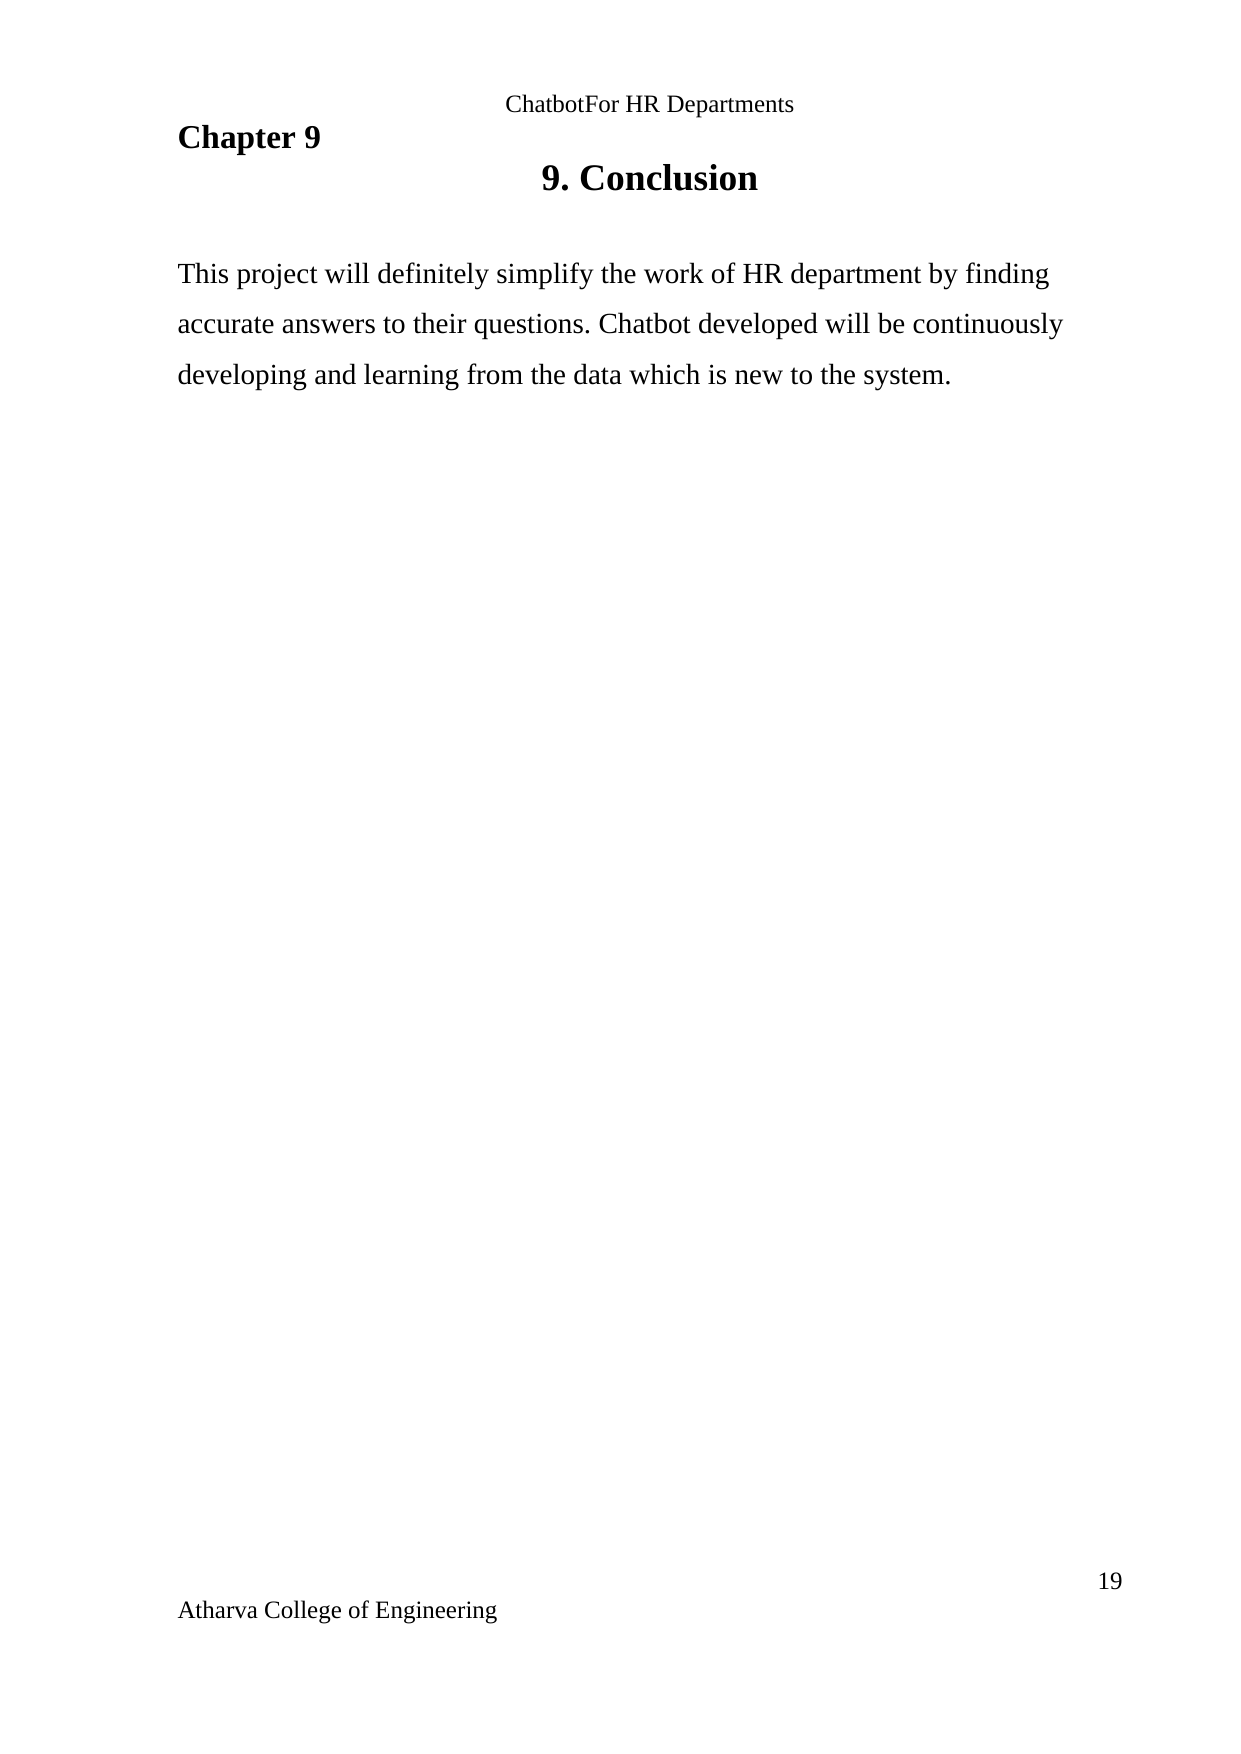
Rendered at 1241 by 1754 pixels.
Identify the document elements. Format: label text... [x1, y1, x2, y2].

text This project will definitely simplify the work of HR department by finding accurate answers to their questions. Chatbot developed will be continuously developing and learning from the data which is new to the system. [177, 256, 1122, 391]
text 9. Conclusion [177, 156, 1122, 199]
text Chapter 9 [177, 117, 792, 156]
